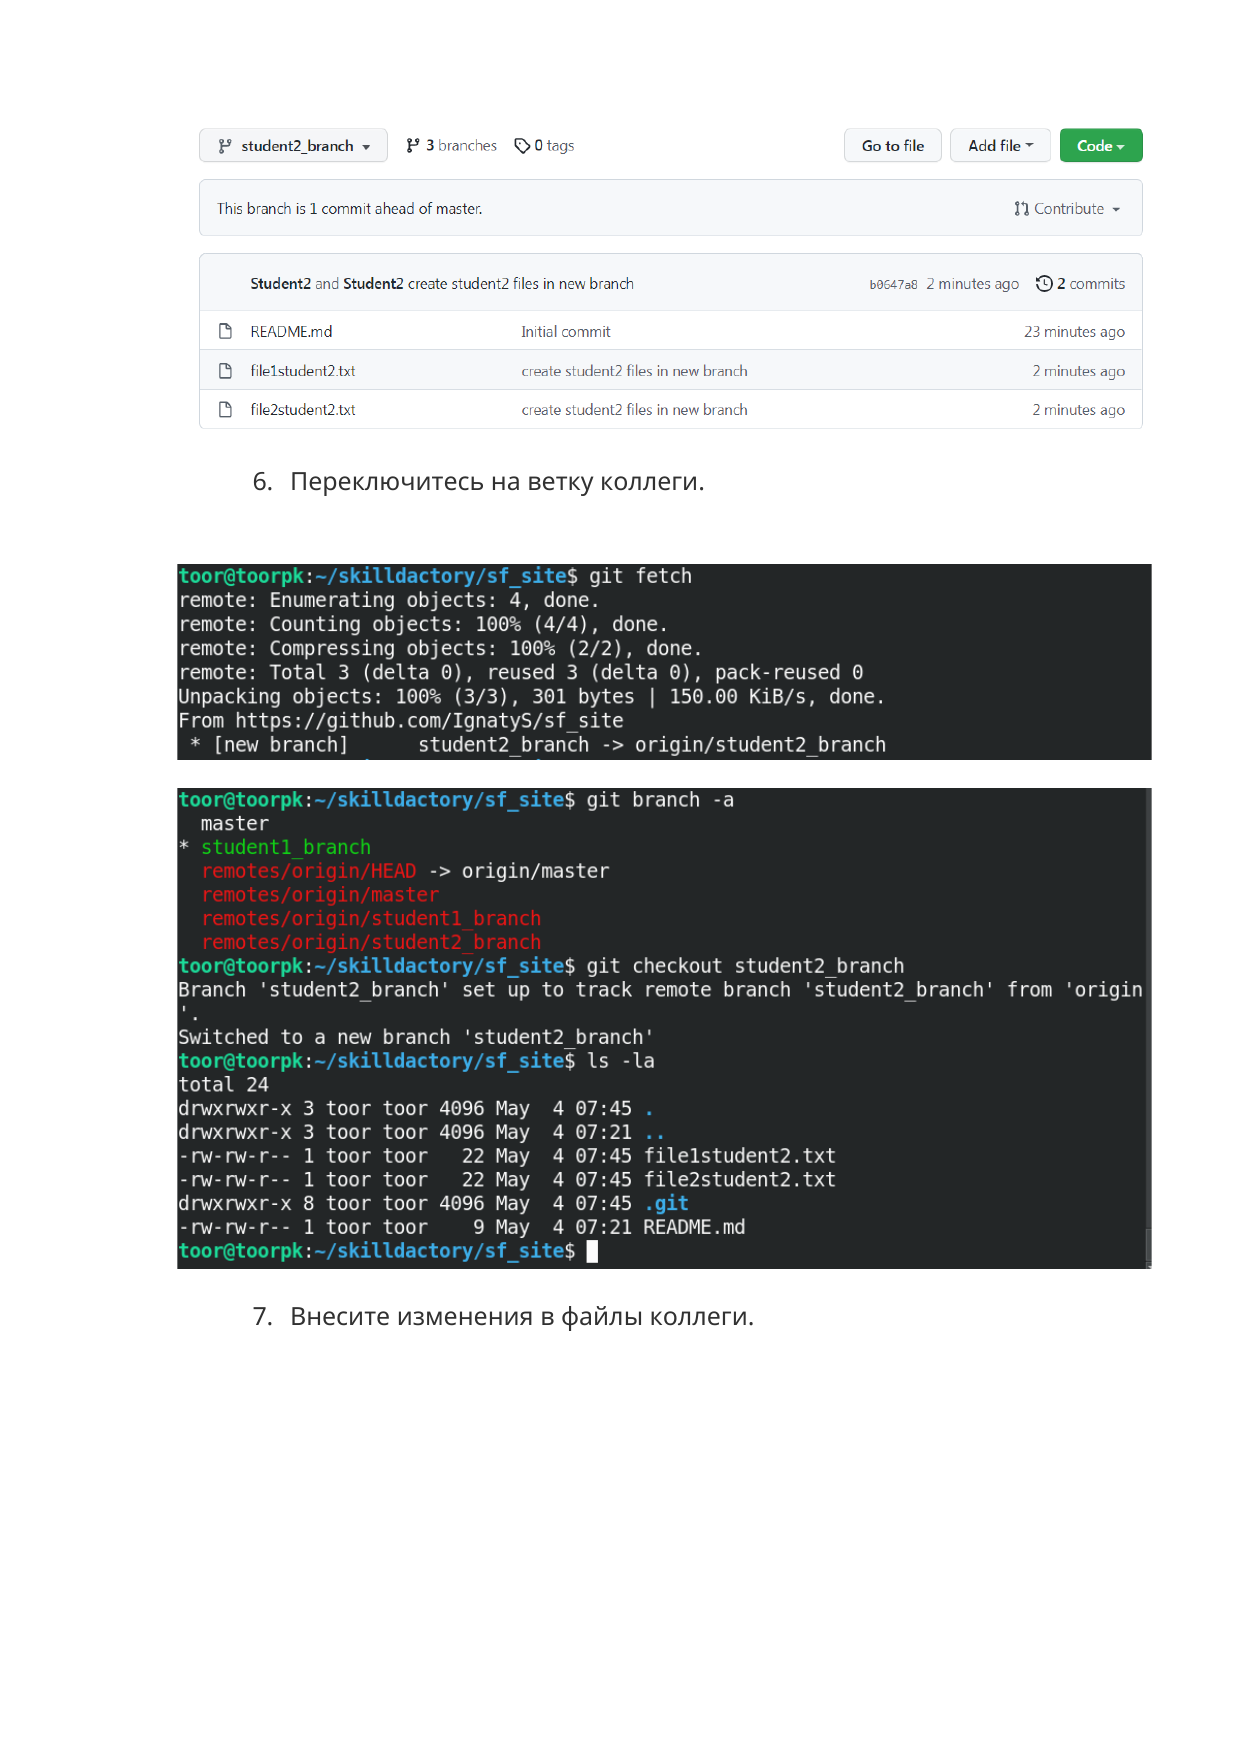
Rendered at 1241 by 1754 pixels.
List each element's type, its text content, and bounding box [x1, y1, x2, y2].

picture [177, 788, 1152, 1269]
list Переключитесь на ветку коллеги. [252, 463, 1152, 498]
picture [177, 564, 1152, 760]
picture [177, 118, 1152, 434]
list Внесите изменения в файлы коллеги. [252, 1298, 1152, 1333]
